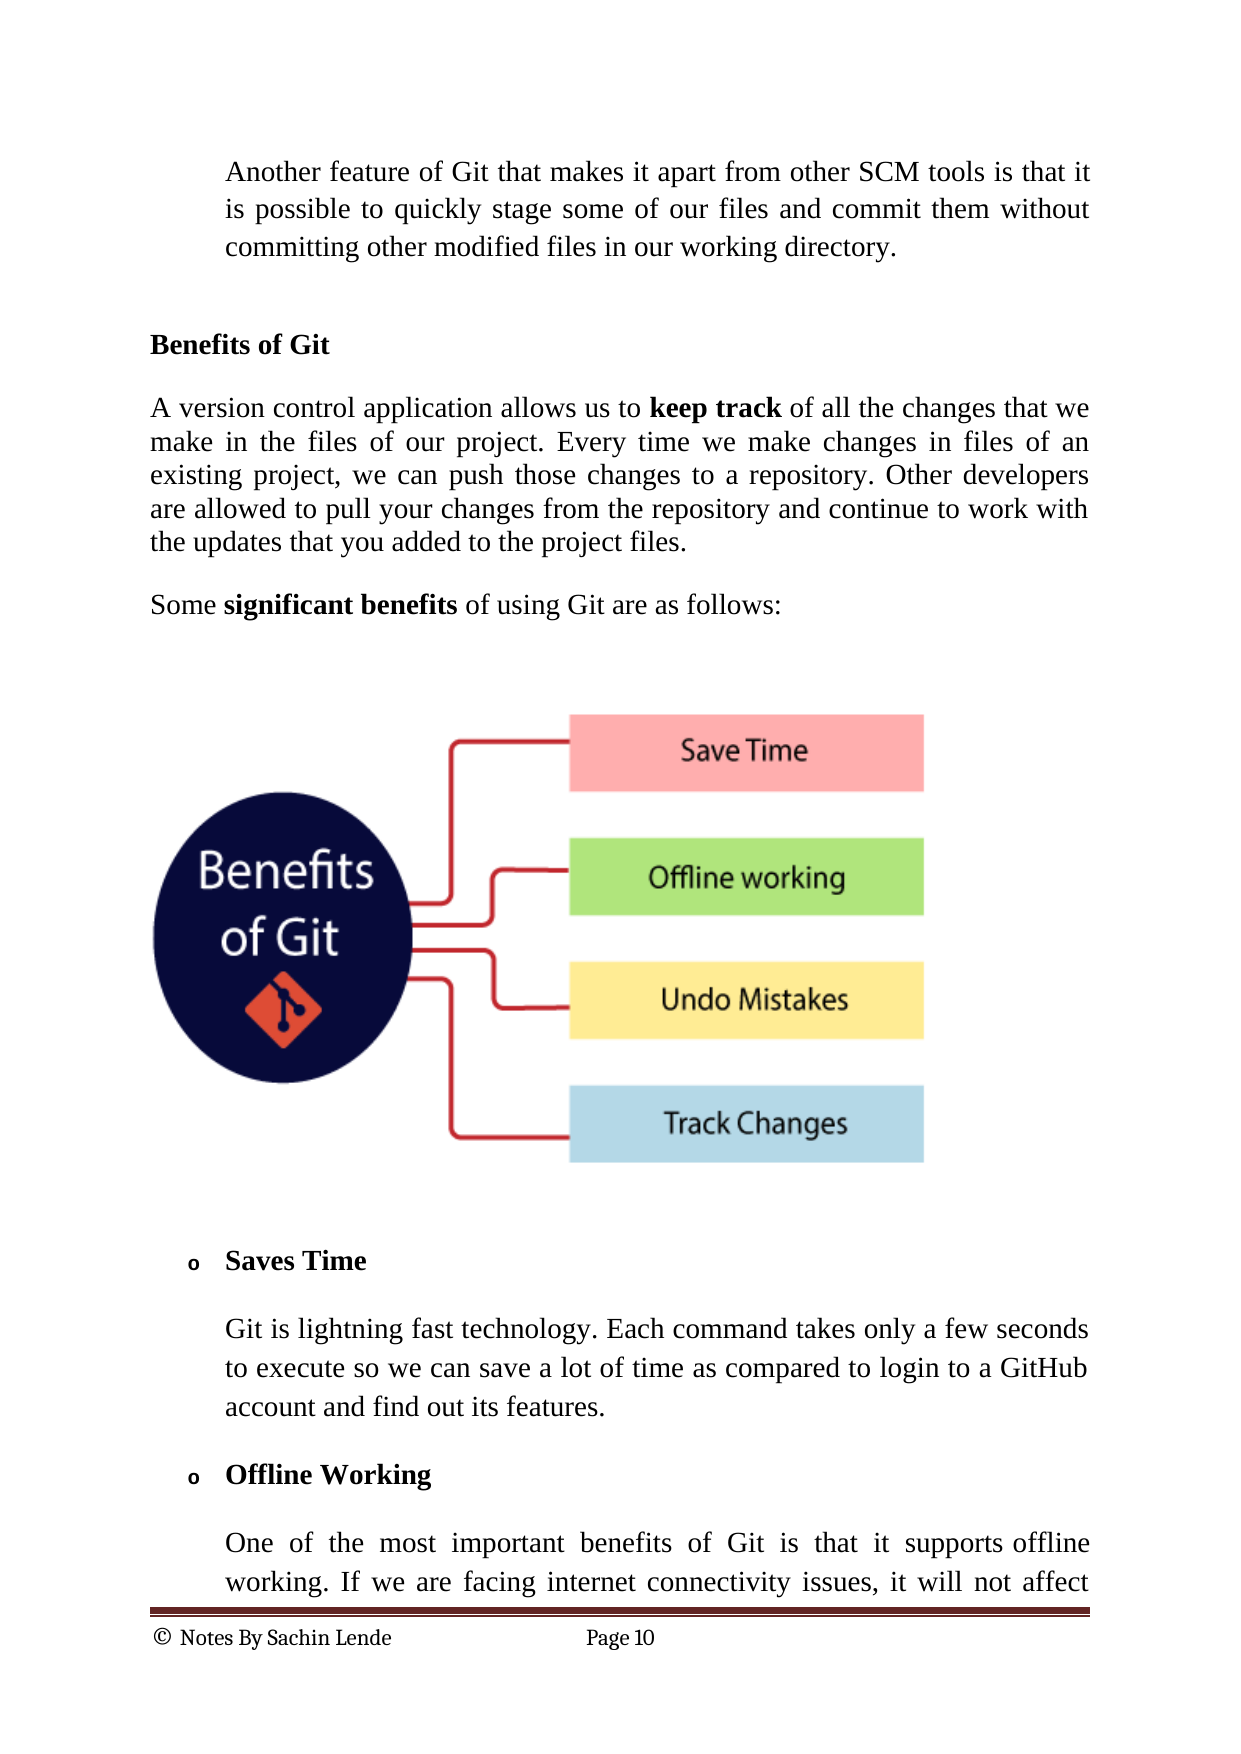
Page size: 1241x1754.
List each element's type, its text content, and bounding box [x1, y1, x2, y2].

list Saves Time [187, 1237, 1090, 1276]
text Another feature of Git that makes it apart from other SCM tools is that it is possible to quickly stage some of our files and commit them without committing other modified files in our working directory. [225, 150, 1090, 262]
picture [150, 649, 932, 1213]
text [225, 1520, 1090, 1598]
text Benefits of Git [150, 322, 1090, 361]
text A version control application allows us to keep track of all the changes that we make in the files of our project. Every time we make changes in files of an existing project, we can push those changes to a repository. Other developers are allowed to pull your changes from the repository and continue to work with the updates that you added to the project files. [150, 390, 1090, 558]
text Some significant benefits of using Git are as follows: [150, 587, 1090, 621]
text Git is lightning fast technology. Each command takes only a few seconds to execute so we can save a lot of time as compared to login to a GitHub account and find out its features. [225, 1305, 1090, 1423]
list Offline Working [187, 1452, 1090, 1491]
